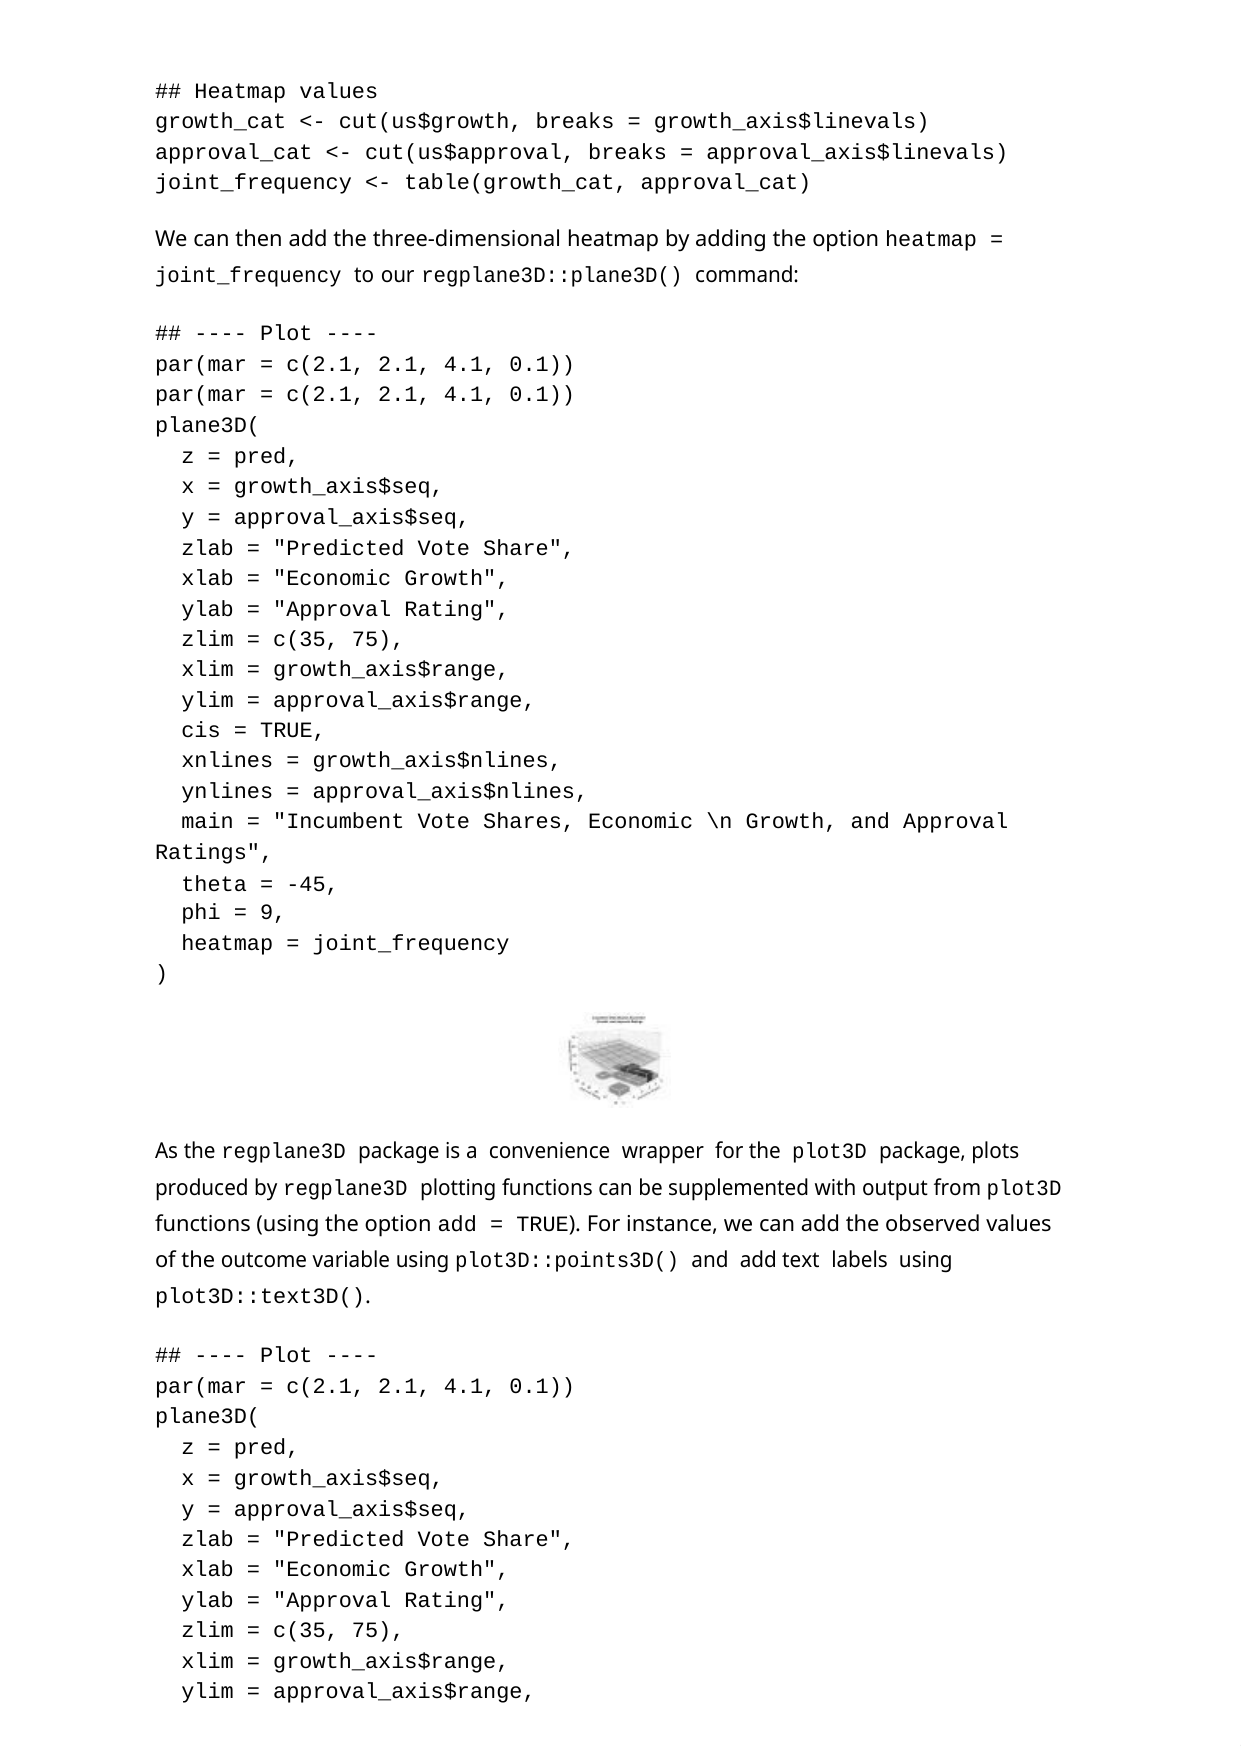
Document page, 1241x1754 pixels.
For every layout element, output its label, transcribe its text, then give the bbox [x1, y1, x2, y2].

text xlim = growth_axis$range, ylim = approval_axis$range, cis = TRUE, [181, 658, 537, 744]
text z = pred, [181, 445, 1098, 470]
text par(mar = c(2.1, 2.1, 4.1, 0.1)) [155, 1375, 1098, 1400]
text y = approval_axis$seq, [181, 1498, 1098, 1522]
text zlab = "Predicted Vote Share", xlab = "Economic Growth", [181, 1528, 577, 1583]
text heatmap = joint_frequency [181, 932, 1098, 957]
text par(mar = c(2.1, 2.1, 4.1, 0.1)) [155, 353, 1098, 378]
text ) [155, 962, 1098, 987]
text zlab = "Predicted Vote Share", xlab = "Economic Growth", [181, 537, 577, 592]
text ylab = "Approval Rating", zlim = c(35, 75), [181, 1589, 511, 1644]
picture [558, 1012, 671, 1108]
text y = approval_axis$seq, [181, 506, 1098, 531]
text main = "Incumbent Vote Shares, Economic \n Growth, and Approval Ratings", [155, 811, 1010, 866]
text plane3D( [155, 414, 1098, 439]
text plane3D( [155, 1406, 1098, 1430]
text ## Heatmap values [155, 80, 1098, 105]
text par(mar = c(2.1, 2.1, 4.1, 0.1)) [155, 384, 1098, 408]
text As the regplane3D package is a convenience wrapper for the plot3D package, plots produced by regplane3D plotting functions can be supplemented with output from plot3D functions (using the option add = TRUE). For instance, we can add the observed values of the outcome variable using plot3D::points3D() and add text labels using plot3D::text3D(). [155, 1029, 1074, 1310]
text x = growth_axis$seq, [181, 1467, 1098, 1492]
text z = pred, [181, 1436, 1098, 1461]
text ## ---- Plot ---- [155, 322, 1098, 347]
text theta = -45, [181, 871, 1098, 896]
text xlim = growth_axis$range, ylim = approval_axis$range, [181, 1650, 536, 1705]
text ylab = "Approval Rating", zlim = c(35, 75), [181, 598, 511, 653]
text growth_cat <- cut(us$growth, breaks = growth_axis$linevals) approval_cat <- cut(us$approval, breaks = approval_axis$linevals) joint_frequency <- table(growth_cat, approval_cat) [155, 111, 1010, 196]
text phi = 9, [181, 901, 1098, 926]
text x = growth_axis$seq, [181, 476, 1098, 501]
text ## ---- Plot ---- [155, 1344, 1098, 1369]
text xnlines = growth_axis$nlines, ynlines = approval_axis$nlines, [181, 750, 588, 805]
text We can then add the three-dimensional heatmap by adding the option heatmap = joint_frequency to our regplane3D::plane3D() command: [155, 223, 1098, 289]
